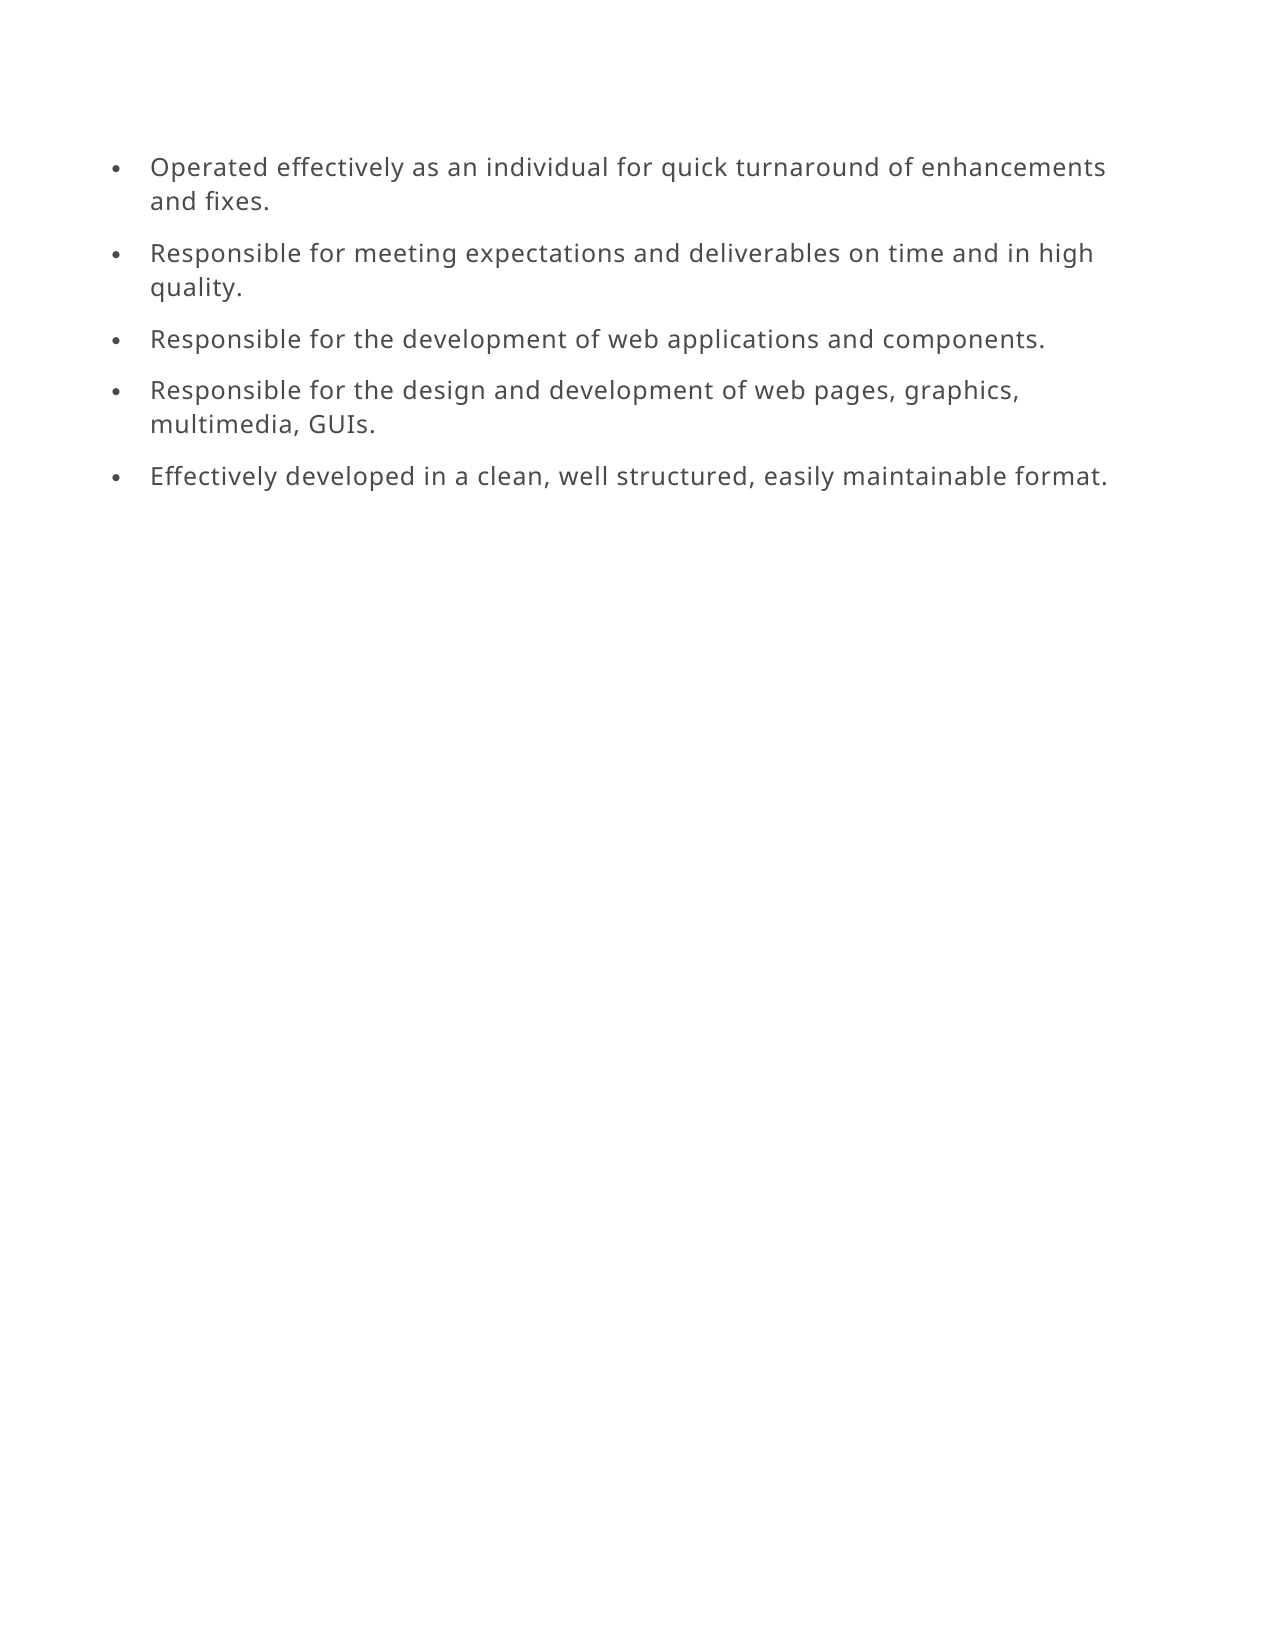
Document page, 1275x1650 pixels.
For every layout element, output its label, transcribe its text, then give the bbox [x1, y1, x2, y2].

list Responsible for the development of web applications and components. [112, 321, 1125, 355]
list Operated effectively as an individual for quick turnaround of enhancements and fixes. [112, 150, 1125, 218]
list Effectively developed in a clean, well structured, easily maintainable format. [112, 458, 1125, 492]
list Responsible for meeting expectations and deliverables on time and in high quality. [112, 236, 1125, 304]
list Responsible for the design and development of web pages, graphics, multimedia, GUIs. [112, 373, 1125, 441]
